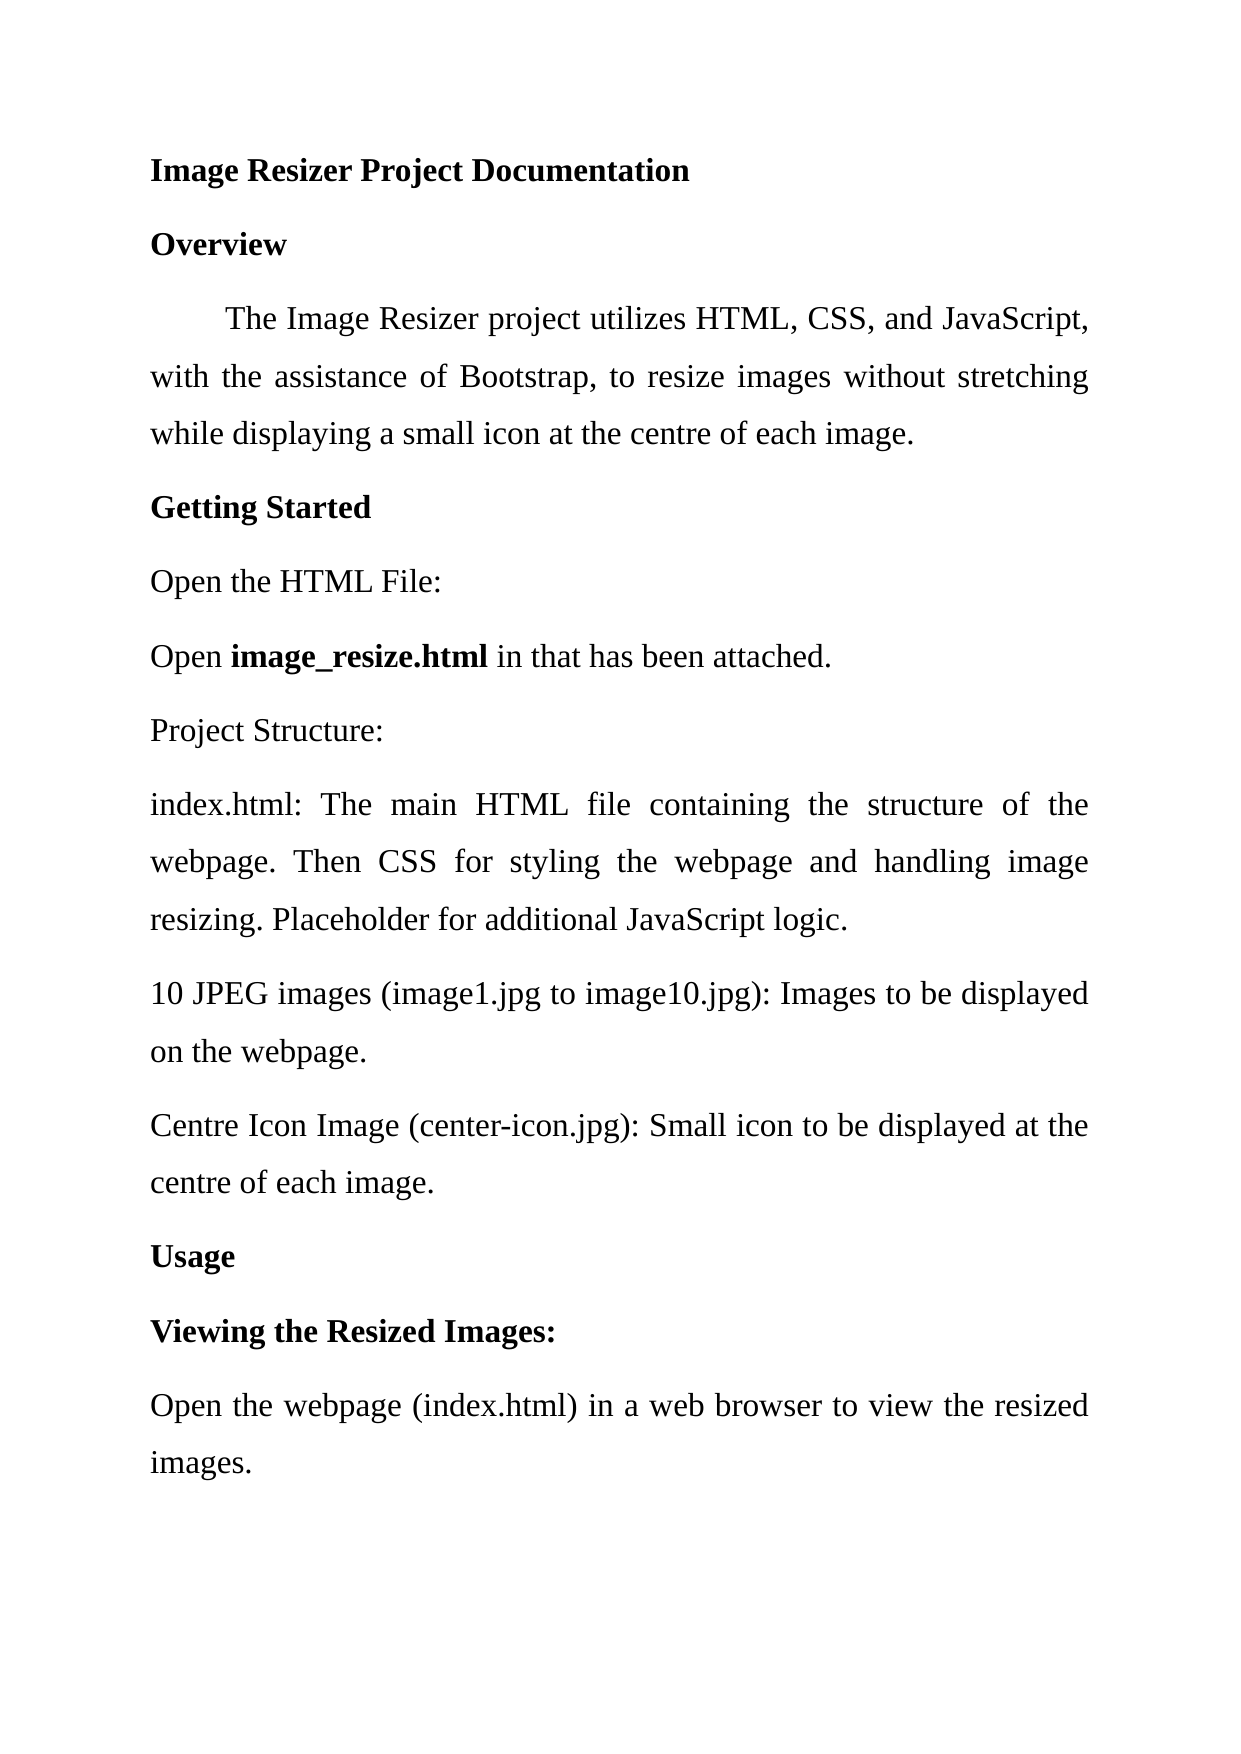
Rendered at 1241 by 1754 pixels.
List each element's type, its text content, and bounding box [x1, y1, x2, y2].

text Getting Started [150, 487, 1090, 526]
text Project Structure: [150, 710, 1090, 748]
text Open the webpage (index.html) in a web browser to view the resized images. [150, 1385, 1090, 1481]
text Viewing the Resized Images: [150, 1311, 1090, 1349]
text Open the HTML File: [150, 562, 1090, 600]
text 10 JPEG images (image1.jpg to image10.jpg): Images to be displayed on the webpage. [150, 973, 1090, 1069]
text Usage [150, 1237, 1090, 1275]
text Image Resizer Project Documentation [150, 150, 1090, 188]
text index.html: The main HTML file containing the structure of the webpage. Then CSS for styling the webpage and handling image resizing. Placeholder for additional JavaScript logic. [150, 784, 1090, 937]
text Centre Icon Image (center-icon.jpg): Small icon to be displayed at the centre of each image. [150, 1105, 1090, 1201]
text The Image Resizer project utilizes HTML, CSS, and JavaScript, with the assistance of Bootstrap, to resize images without stretching while displaying a small icon at the centre of each image. [150, 298, 1090, 452]
text Open image_resize.html in that has been attached. [150, 636, 1090, 674]
text Overview [150, 224, 1090, 262]
